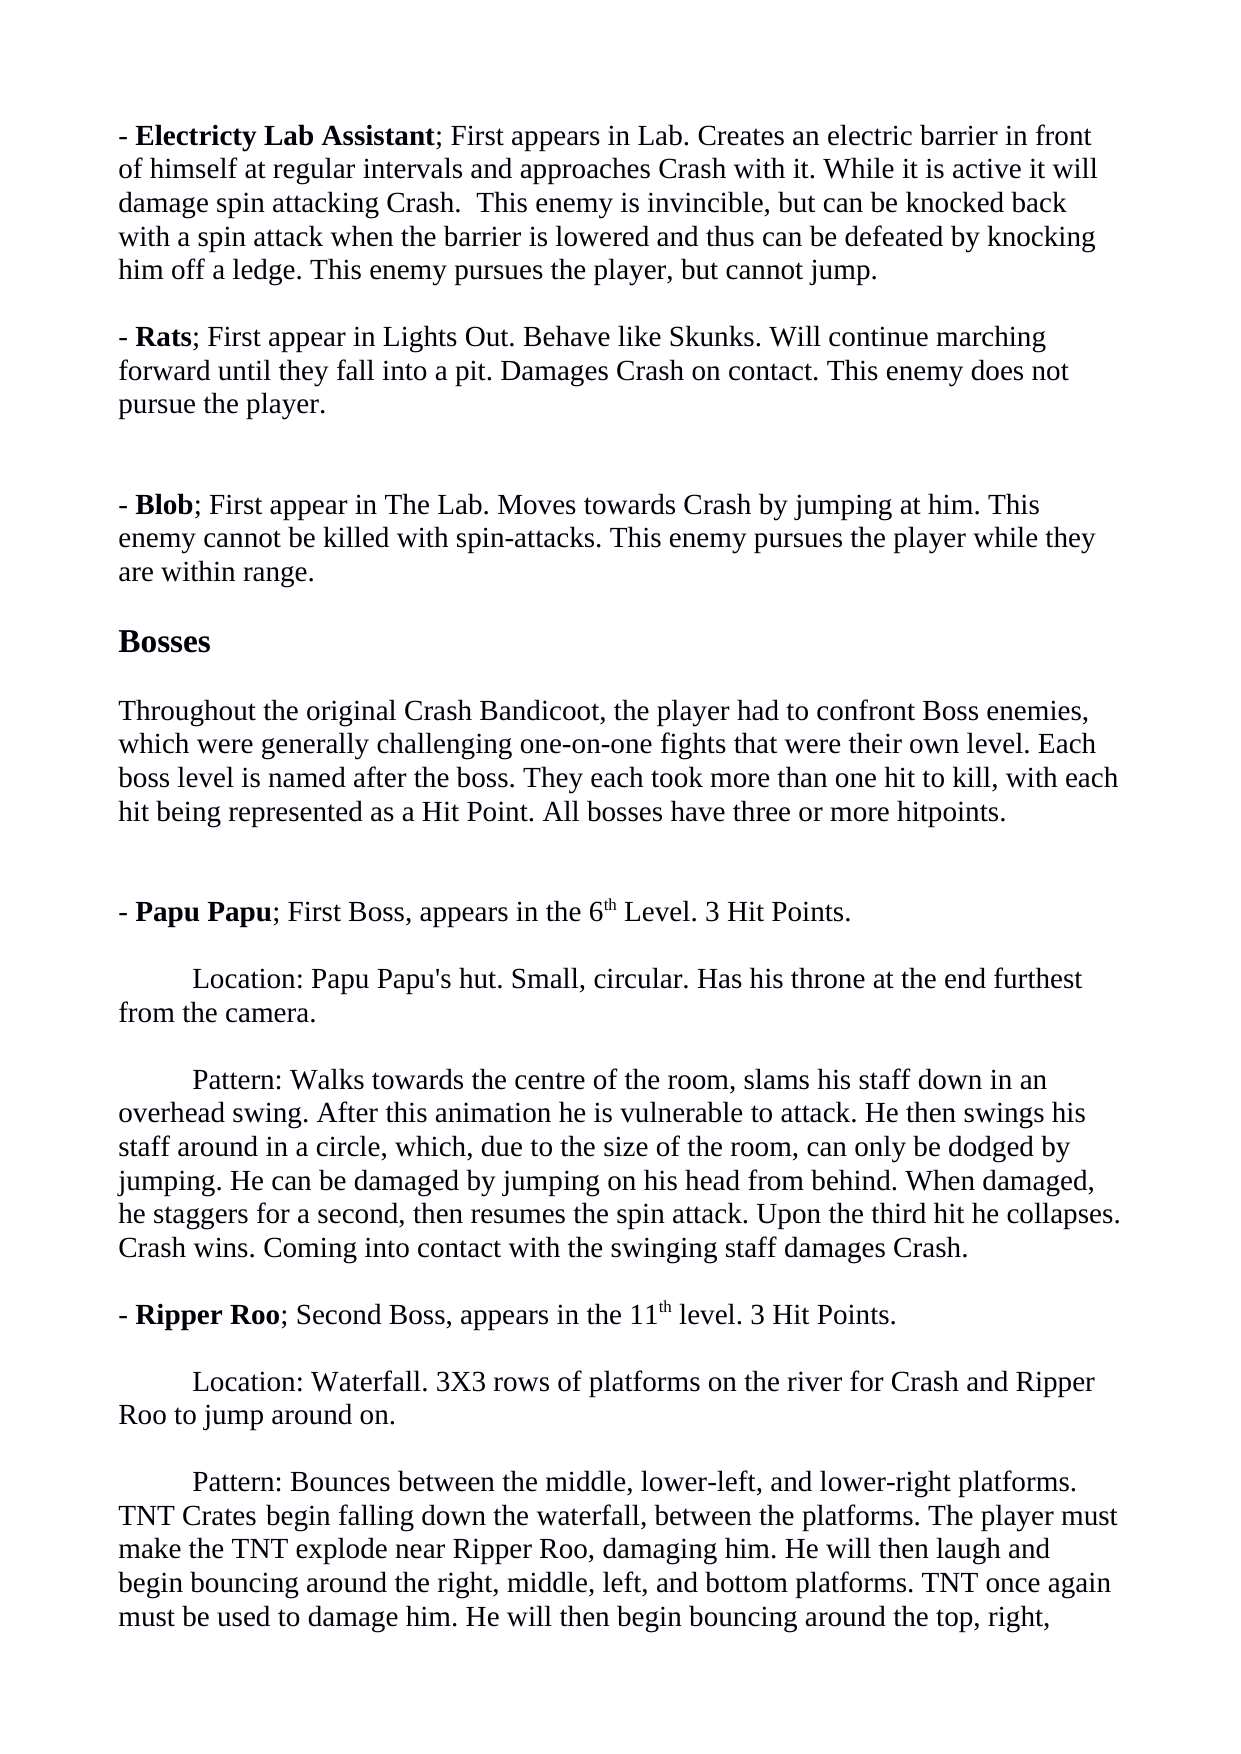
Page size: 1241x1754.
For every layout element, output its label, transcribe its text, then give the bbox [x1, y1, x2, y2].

text Location: Papu Papu's hut. Small, circular. Has his throne at the end furthest from the camera. [118, 961, 1122, 1028]
text Pattern: Walks towards the centre of the room, slams his staff down in an overhead swing. After this animation he is vulnerable to attack. He then swings his staff around in a circle, which, due to the size of the room, can only be dodged by jumping. He can be damaged by jumping on his head from behind. When damaged, he staggers for a second, then resumes the spin attack. Upon the third hit he collapses. Crash wins. Coming into contact with the swinging staff damages Crash. [118, 1062, 1122, 1263]
text - Electricty Lab Assistant; First appears in Lab. Creates an electric barrier in front of himself at regular intervals and approaches Crash with it. While it is active it will damage spin attacking Crash. This enemy is invincible, but can be knocked back with a spin attack when the barrier is lowered and thus can be defeated by knocking him off a ledge. This enemy pursues the player, but cannot jump. [118, 118, 1122, 286]
text Location: Waterfall. 3X3 rows of platforms on the river for Crash and Ripper Roo to jump around on. [118, 1364, 1122, 1431]
text Bosses [118, 621, 1122, 659]
text - Papu Papu; First Boss, appears in the 6th Level. 3 Hit Points. [118, 894, 1122, 928]
text Throughout the original Crash Bandicoot, the player had to confront Boss enemies, which were generally challenging one-on-one fights that were their own level. Each boss level is named after the boss. They each took more than one hit to kill, with each hit being represented as a Hit Point. All bosses have three or more hitpoints. [118, 693, 1122, 827]
text - Ripper Roo; Second Boss, appears in the 11th level. 3 Hit Points. [118, 1297, 1122, 1330]
text - Rats; First appear in Lights Out. Behave like Skunks. Will continue marching forward until they fall into a pit. Damages Crash on contact. This enemy does not pursue the player. [118, 319, 1122, 420]
text - Blob; First appear in The Lab. Moves towards Crash by jumping at him. This enemy cannot be killed with spin-attacks. This enemy pursues the player while they are within range. [118, 487, 1122, 588]
